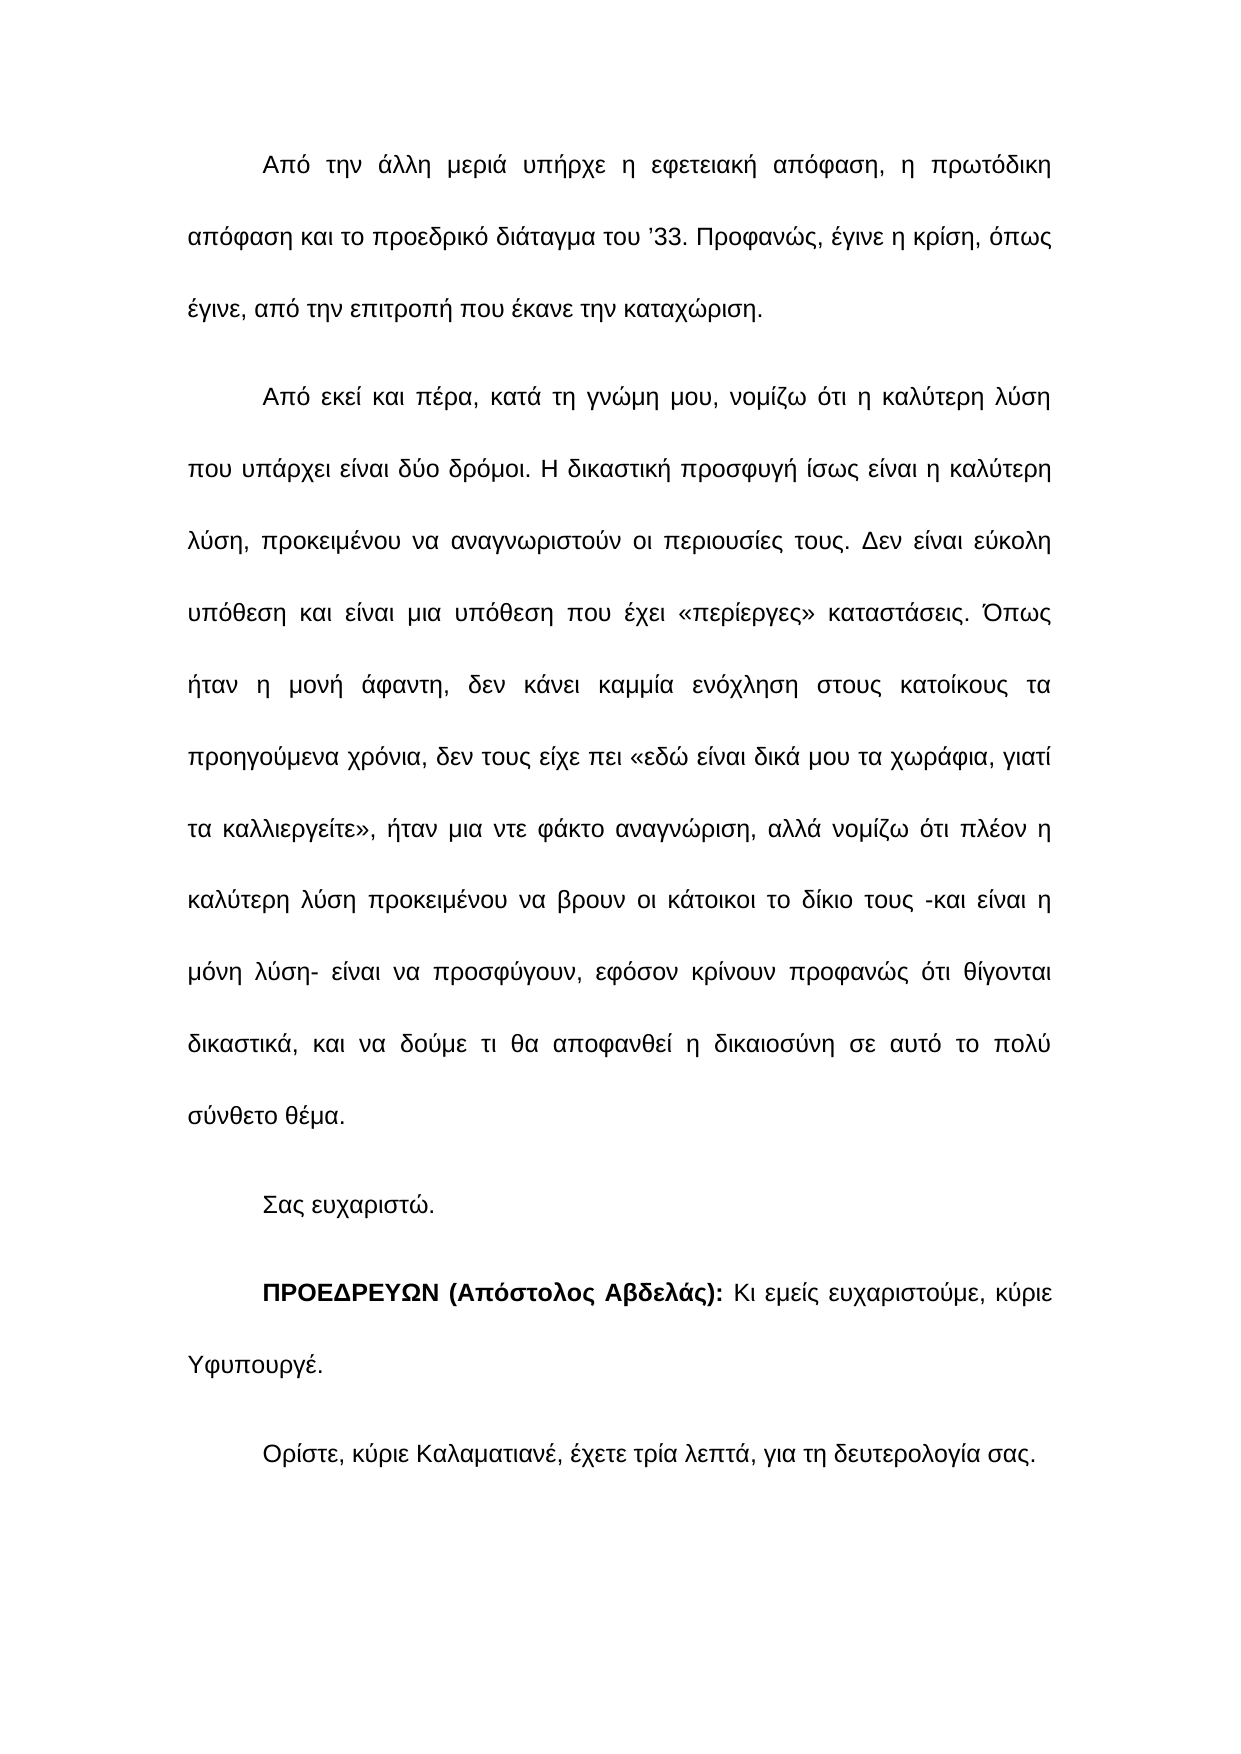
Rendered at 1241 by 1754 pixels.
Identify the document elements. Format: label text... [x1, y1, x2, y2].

text Από εκεί και πέρα, κατά τη γνώμη μου, νομίζω ότι η καλύτερη λύση που υπάρχει είναι δύο δρόμοι. Η δικαστική προσφυγή ίσως είναι η καλύτερη λύση, προκειμένου να αναγνωριστούν οι περιουσίες τους. Δεν είναι εύκολη υπόθεση και είναι μια υπόθεση που έχει «περίεργες» καταστάσεις. Όπως ήταν η μονή άφαντη, δεν κάνει καμμία ενόχληση στους κατοίκους τα προηγούμενα χρόνια, δεν τους είχε πει «εδώ είναι δικά μου τα χωράφια, γιατί τα καλλιεργείτε», ήταν μια ντε φάκτο αναγνώριση, αλλά νομίζω ότι πλέον η καλύτερη λύση προκειμένου να βρουν οι κάτοικοι το δίκιο τους -και είναι η μόνη λύση- είναι να προσφύγουν, εφόσον κρίνουν προφανώς ότι θίγονται δικαστικά, και να δούμε τι θα αποφανθεί η δικαιοσύνη σε αυτό το πολύ σύνθετο θέμα. [187, 382, 1053, 1130]
text Σας ευχαριστώ. [187, 1189, 1053, 1218]
text ΠΡΟΕΔΡΕΥΩΝ (Απόστολος Αβδελάς): Κι εμείς ευχαριστούμε, κύριε Υφυπουργέ. [187, 1278, 1053, 1379]
text Ορίστε, κύριε Καλαματιανέ, έχετε τρία λεπτά, για τη δευτερολογία σας. [187, 1438, 1053, 1467]
text Από την άλλη μεριά υπήρχε η εφετειακή απόφαση, η πρωτόδικη απόφαση και το προεδρικό διάταγμα του ’33. Προφανώς, έγινε η κρίση, όπως έγινε, από την επιτροπή που έκανε την καταχώριση. [187, 150, 1053, 322]
